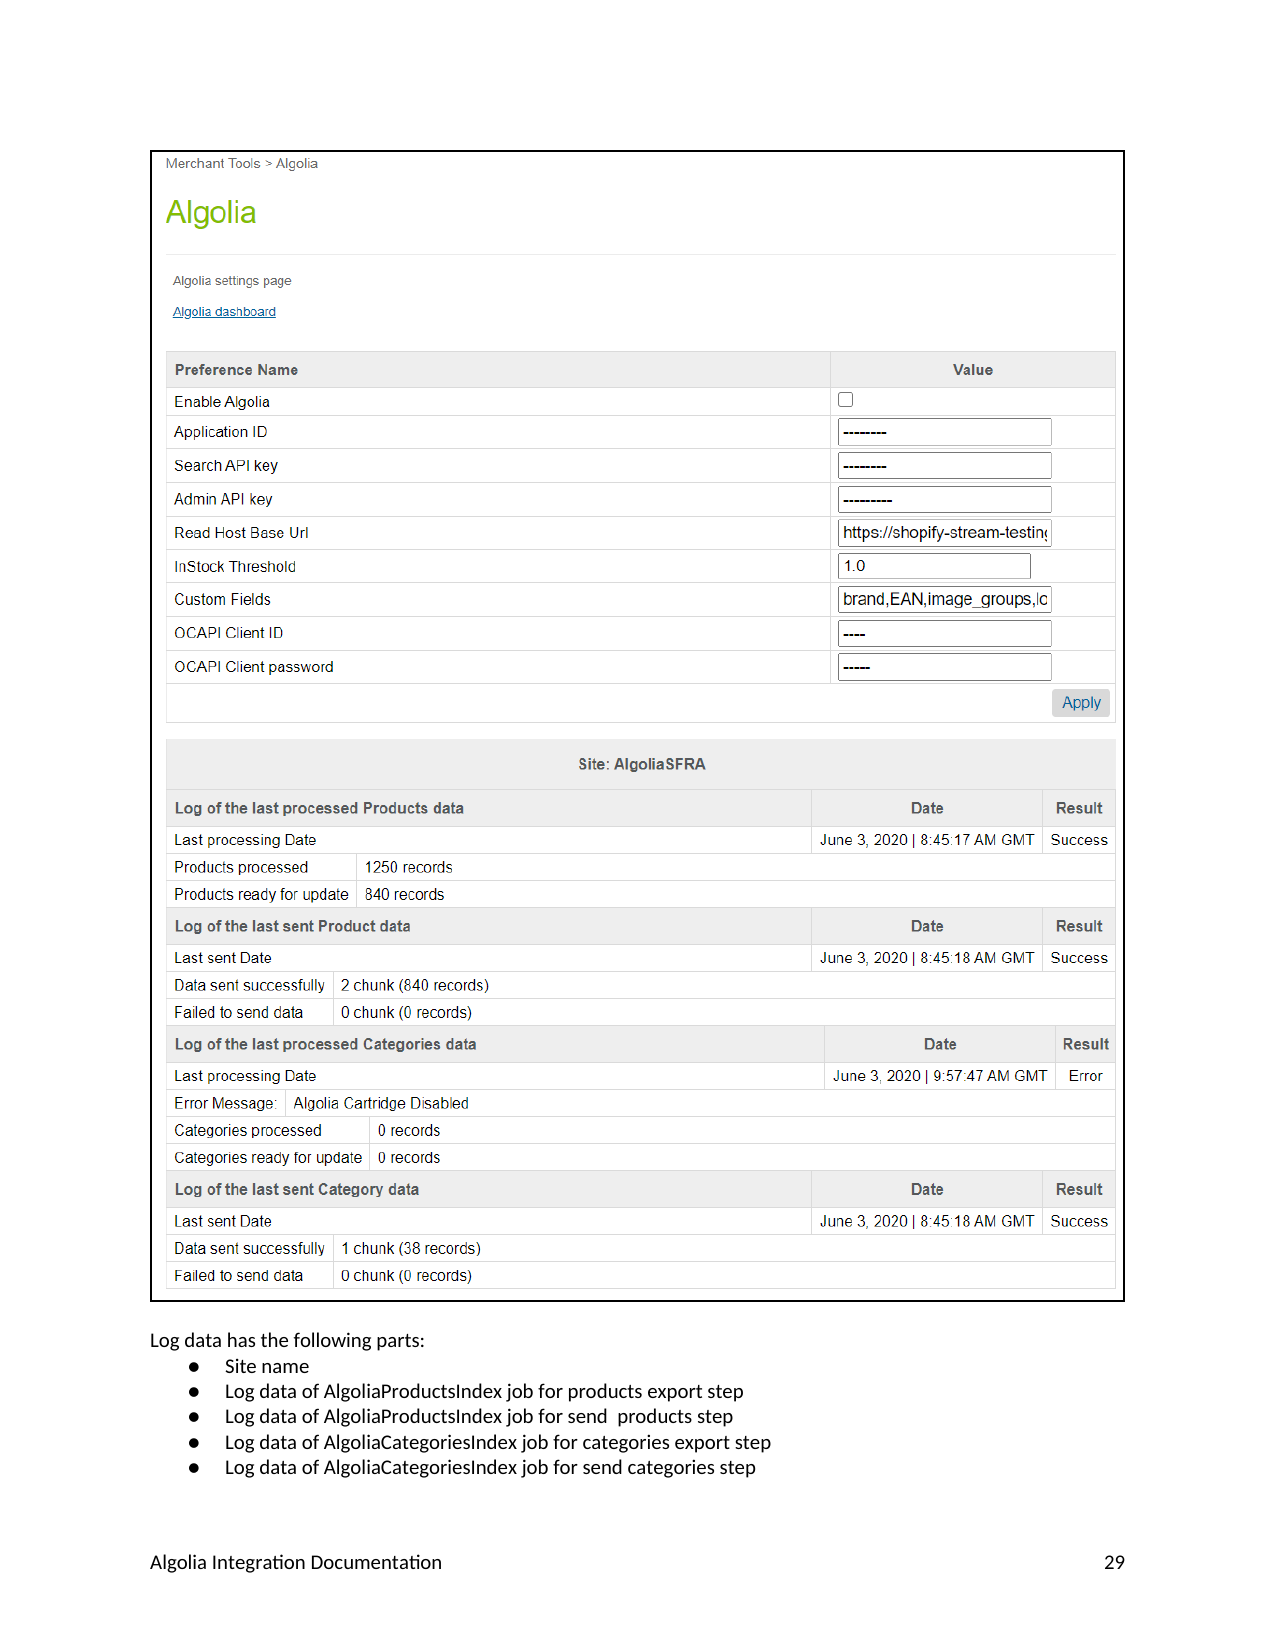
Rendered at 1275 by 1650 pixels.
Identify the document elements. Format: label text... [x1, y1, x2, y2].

picture [152, 152, 1123, 1300]
list Site name [187, 1353, 1125, 1378]
list Log data of AlgoliaProductsIndex job for send products step [187, 1404, 1125, 1429]
text Log data has the following parts: [150, 1327, 1125, 1353]
list Log data of AlgoliaCategoriesIndex job for categories export step [187, 1429, 1125, 1454]
list Log data of AlgoliaProductsIndex job for products export step [187, 1378, 1125, 1404]
list Log data of AlgoliaCategoriesIndex job for send categories step [187, 1454, 1125, 1480]
